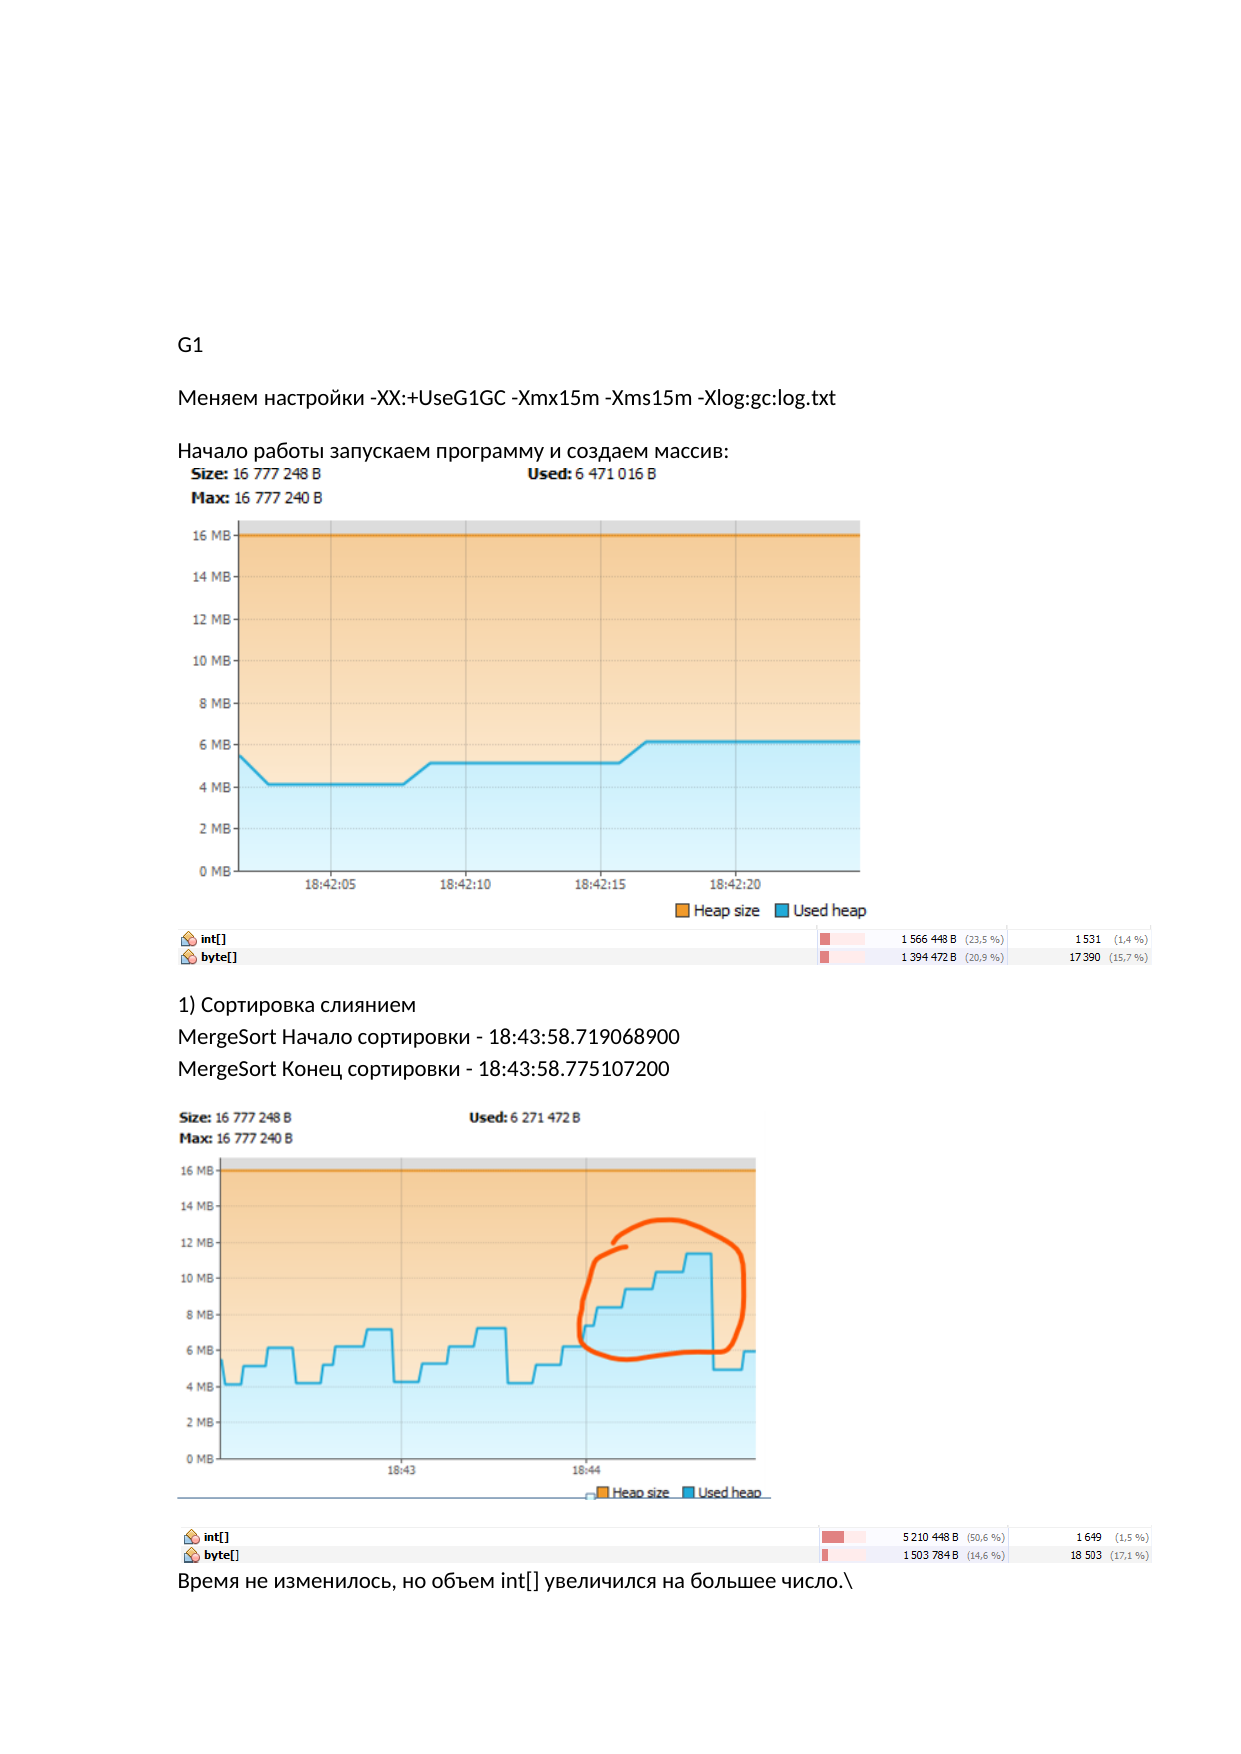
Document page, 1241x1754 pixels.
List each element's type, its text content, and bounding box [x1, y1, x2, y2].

picture [177, 925, 1152, 965]
text 1) Сортировка слиянием MergeSort Начало сортировки - 18:43:58.719068900 MergeSort Конец сортировки - 18:43:58.775107200 [177, 990, 1152, 1082]
text Время не изменилось, но объем int[] увеличился на большее число.\ [177, 1563, 1152, 1594]
text Меняем настройки -XX:+UseG1GC -Xmx15m -Xms15m -Xlog:gc:log.txt [177, 383, 1152, 411]
picture [177, 468, 883, 922]
picture [177, 1525, 1152, 1563]
text G1 [177, 330, 1152, 358]
picture [177, 1107, 772, 1500]
